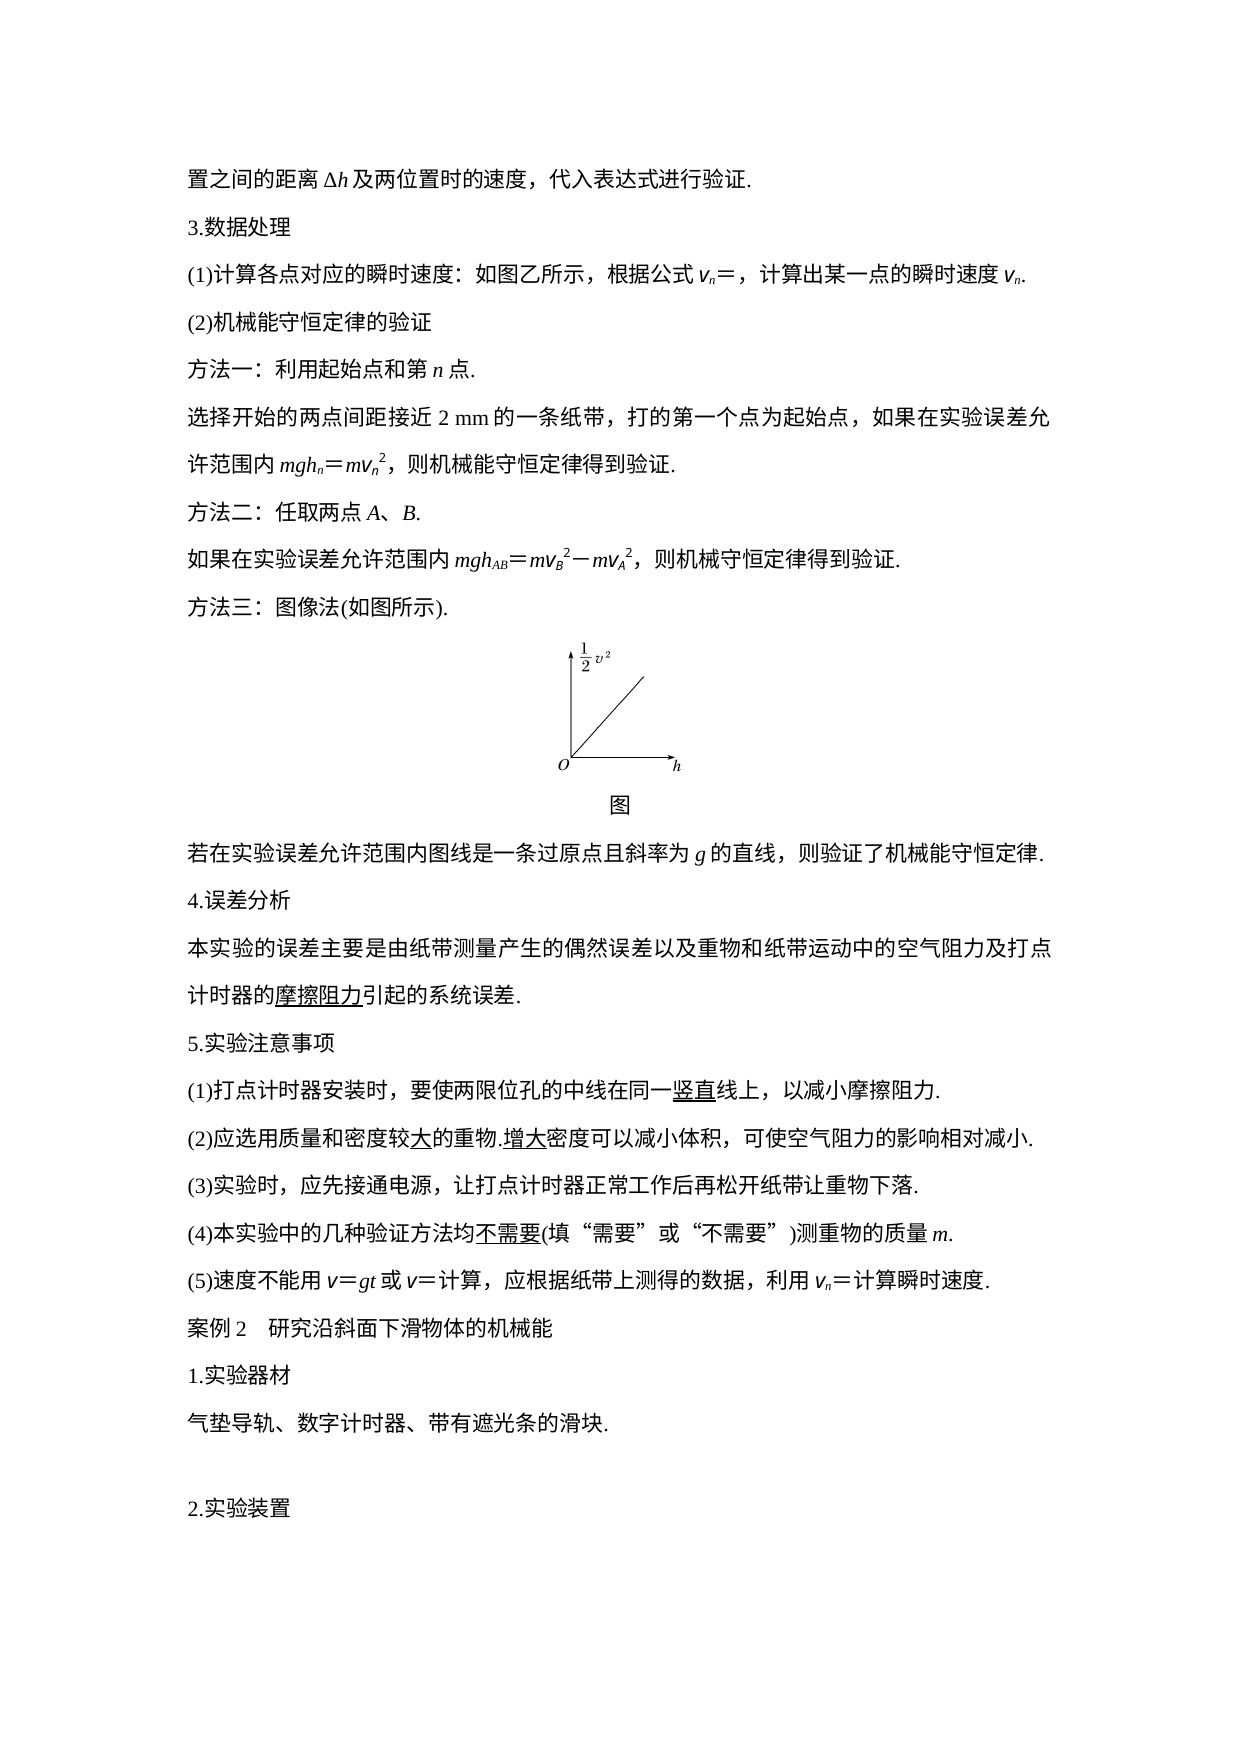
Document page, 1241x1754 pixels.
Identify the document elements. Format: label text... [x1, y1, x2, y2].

text 若在实验误差允许范围内图线是一条过原点且斜率为g的直线，则验证了机械能守恒定律. [187, 836, 1053, 867]
text (1)打点计时器安装时，要使两限位孔的中线在同一竖直线上，以减小摩擦阻力. [187, 1073, 1053, 1105]
text (5)速度不能用v＝gt或v＝计算，应根据纸带上测得的数据，利用vn＝计算瞬时速度. [187, 1263, 1053, 1295]
text 选择开始的两点间距接近2 mm的一条纸带，打的第一个点为起始点，如果在实验误差允许范围内mghn＝mvn2，则机械能守恒定律得到验证. [187, 399, 1053, 479]
text 2.实验装置 [187, 1491, 1053, 1523]
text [187, 162, 1053, 194]
text (1)计算各点对应的瞬时速度：如图乙所示，根据公式vn＝，计算出某一点的瞬时速度vn. [187, 257, 1053, 289]
text (4)本实验中的几种验证方法均不需要(填“需要”或“不需要”)测重物的质量m. [187, 1216, 1053, 1247]
text 案例2 研究沿斜面下滑物体的机械能 [187, 1311, 1053, 1342]
text 3.数据处理 [187, 209, 1053, 241]
text 方法一：利用起始点和第n点. [187, 352, 1053, 384]
text 5.实验注意事项 [187, 1026, 1053, 1057]
text (3)实验时，应先接通电源，让打点计时器正常工作后再松开纸带让重物下落. [187, 1168, 1053, 1200]
text 气垫导轨、数字计时器、带有遮光条的滑块. [187, 1406, 1053, 1437]
text 方法二：任取两点A、B. [187, 495, 1053, 526]
text (2)应选用质量和密度较大的重物.增大密度可以减小体积，可使空气阻力的影响相对减小. [187, 1121, 1053, 1152]
text 方法三：图像法(如图所示). [187, 590, 1053, 621]
text 图 [187, 788, 1053, 820]
picture [554, 637, 686, 774]
text 本实验的误差主要是由纸带测量产生的偶然误差以及重物和纸带运动中的空气阻力及打点计时器的摩擦阻力引起的系统误差. [187, 931, 1053, 1010]
text 4.误差分析 [187, 883, 1053, 915]
text (2)机械能守恒定律的验证 [187, 304, 1053, 336]
text 1.实验器材 [187, 1358, 1053, 1390]
text 如果在实验误差允许范围内mghAB＝mvB2－mvA2，则机械守恒定律得到验证. [187, 542, 1053, 574]
